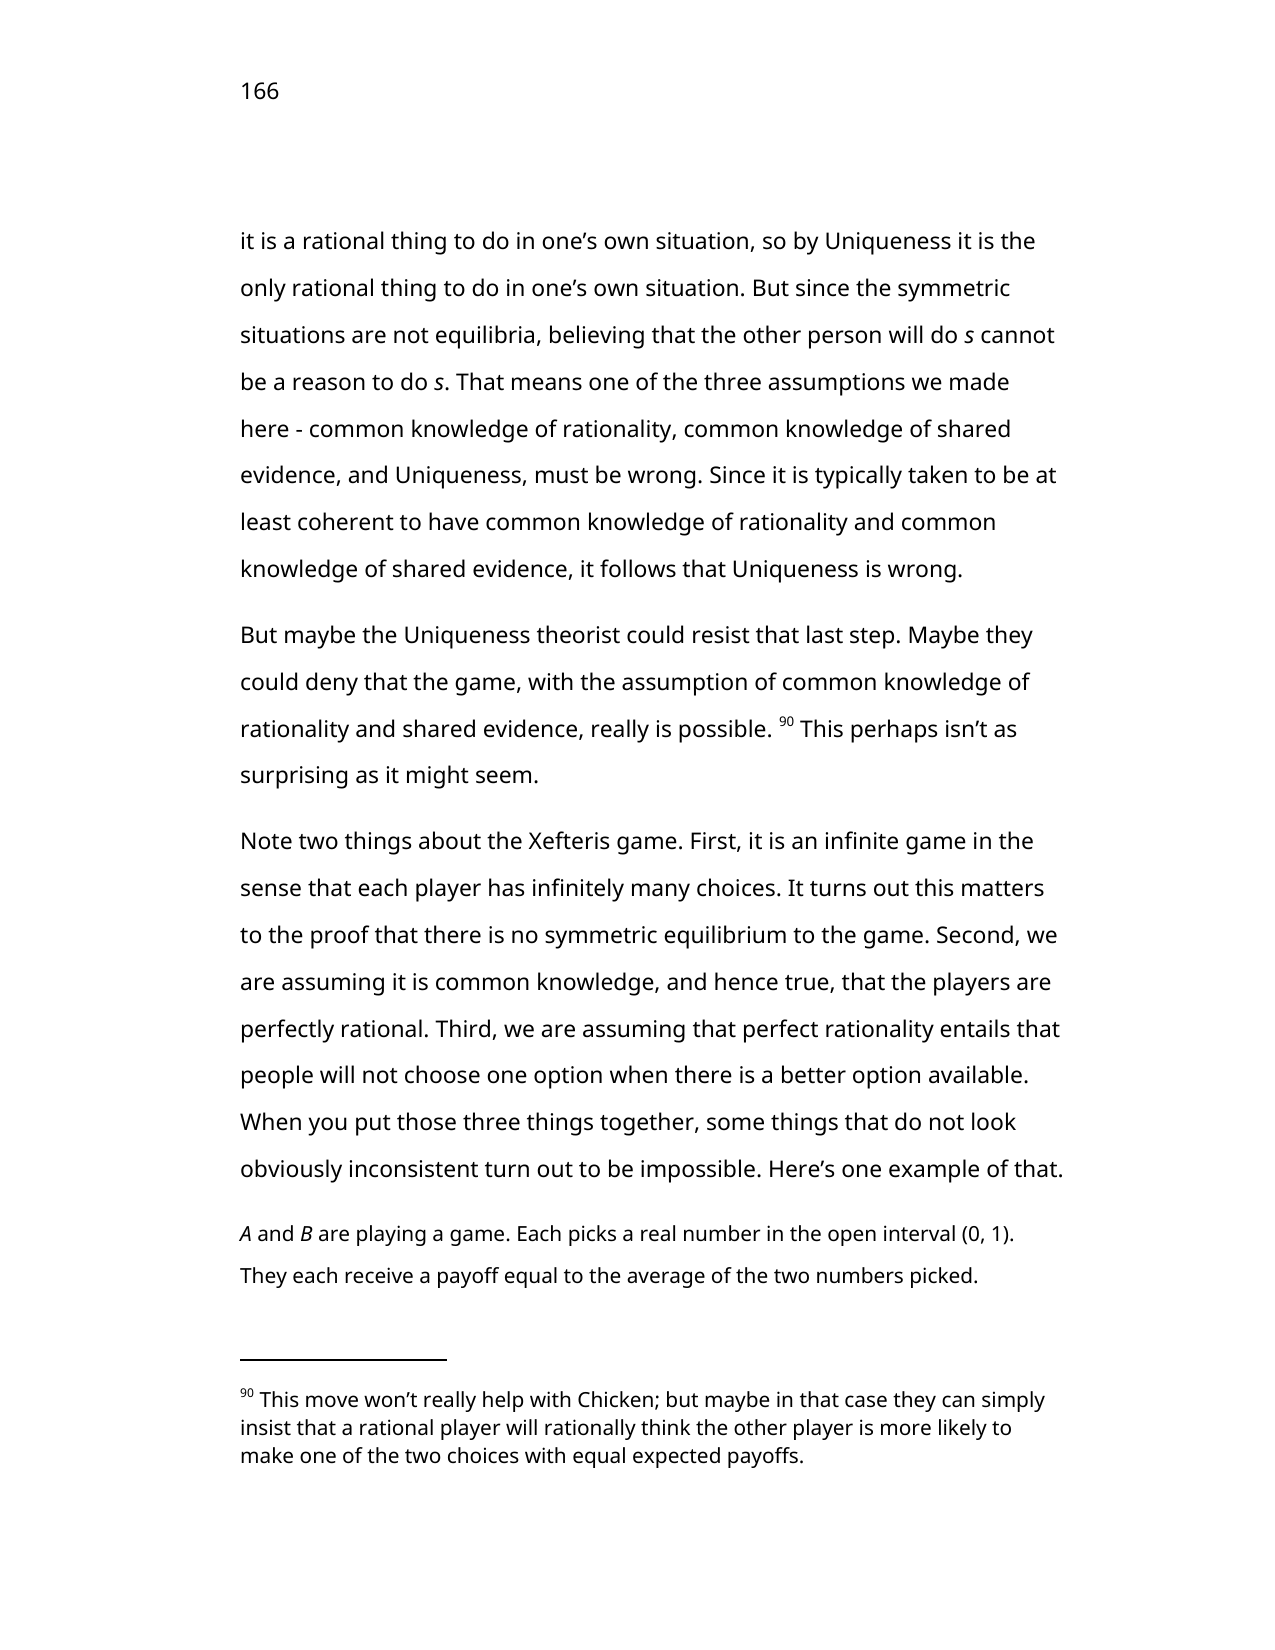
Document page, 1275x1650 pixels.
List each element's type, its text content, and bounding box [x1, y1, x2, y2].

text But maybe the Uniqueness theorist could resist that last step. Maybe they could deny that the game, with the assumption of common knowledge of rationality and shared evidence, really is possible. This perhaps isn’t as surprising as it might seem. [240, 619, 1065, 791]
text A and B are playing a game. Each picks a real number in the open interval (0, 1). They each receive a payoff equal to the average of the two numbers picked. [240, 1219, 1065, 1290]
text Note two things about the Xefteris game. First, it is an infinite game in the sense that each player has infinitely many choices. It turns out this matters to the proof that there is no symmetric equilibrium to the game. Second, we are assuming it is common knowledge, and hence true, that the players are perfectly rational. Third, we are assuming that perfect rationality entails that people will not choose one option when there is a better option available. When you put those three things together, some things that do not look obviously inconsistent turn out to be impossible. Here’s one example of that. [240, 825, 1065, 1184]
